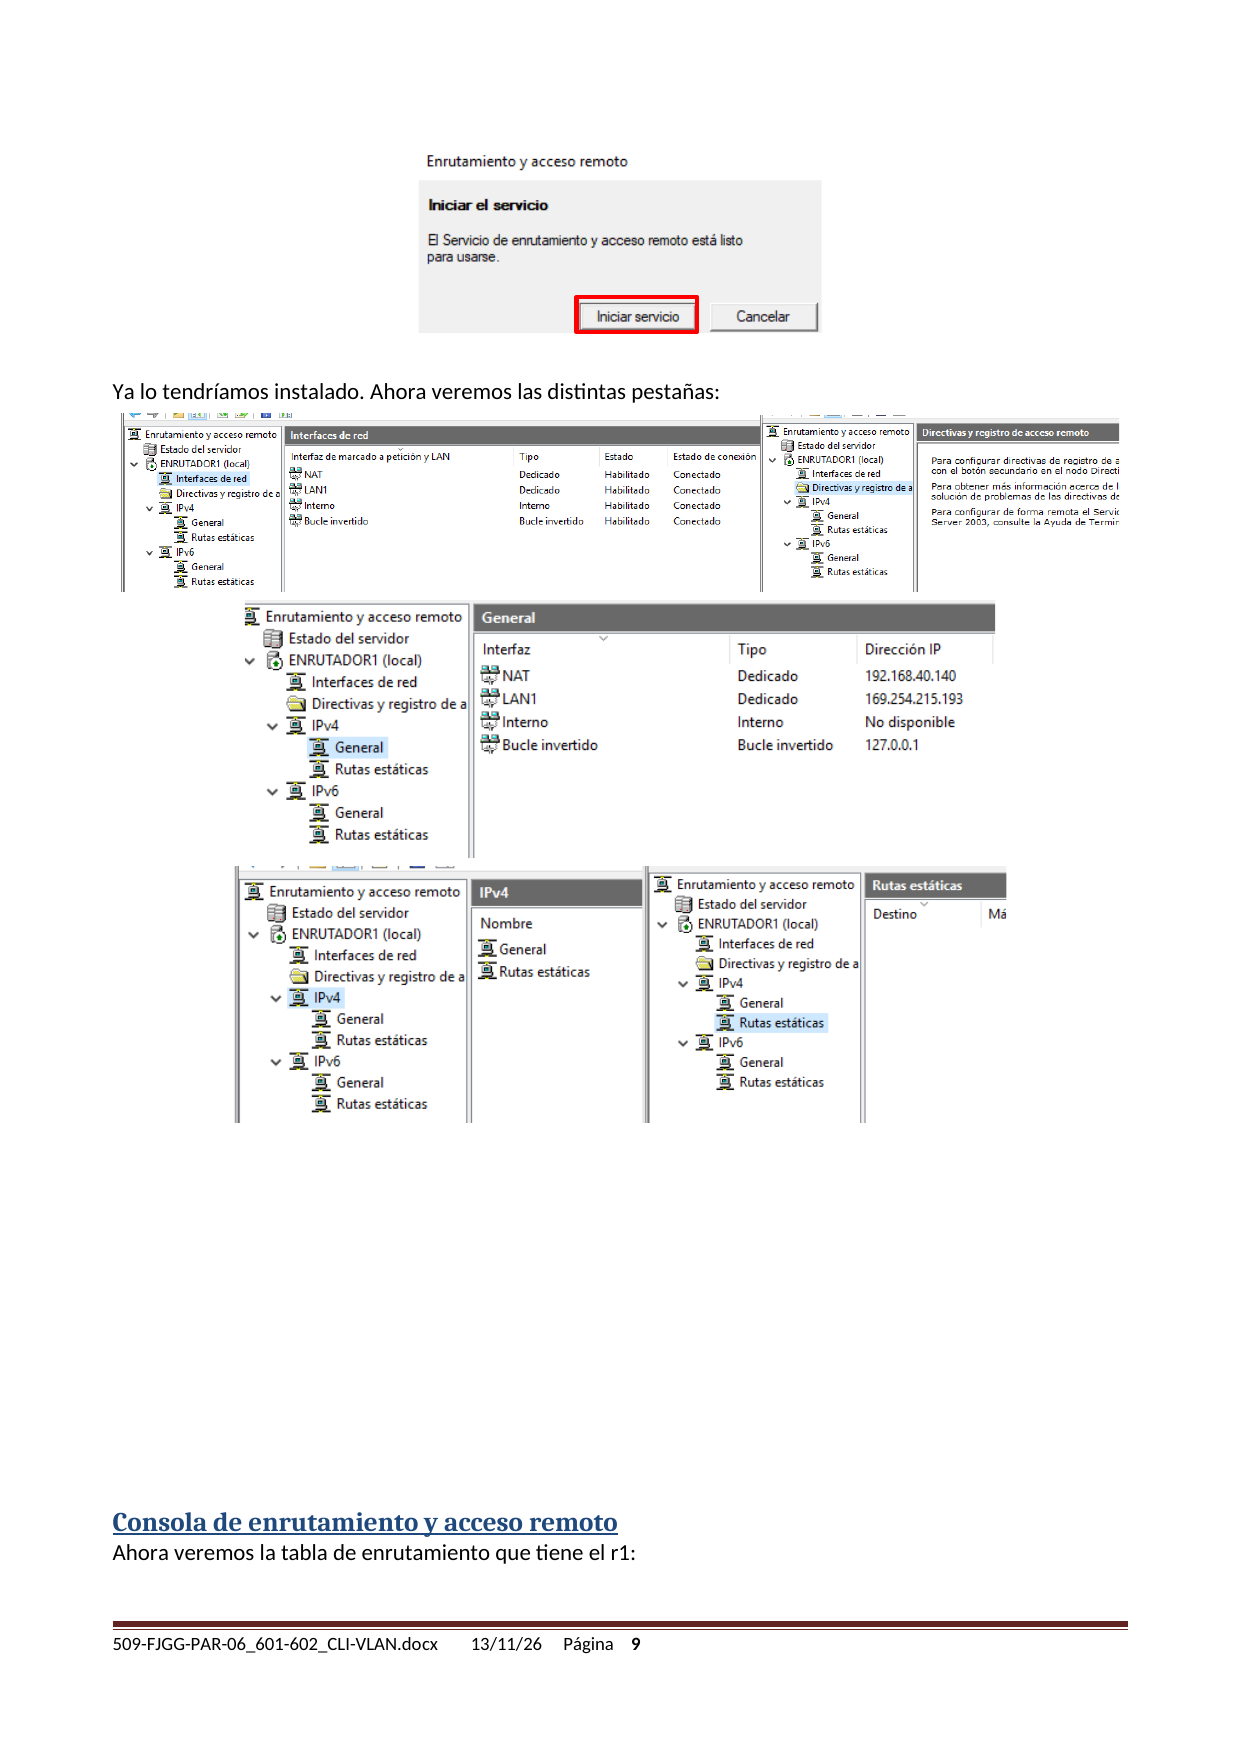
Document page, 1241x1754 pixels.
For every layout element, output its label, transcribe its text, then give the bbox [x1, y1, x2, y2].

picture [418, 150, 822, 333]
picture [579, 299, 695, 330]
text Ahora veremos la tabla de enrutamiento que tiene el r1: [112, 1538, 1128, 1566]
picture [121, 413, 1120, 592]
text Ya lo tendríamos instalado. Ahora veremos las distintas pestañas: [112, 377, 1128, 405]
picture [233, 866, 1007, 1123]
picture [244, 600, 996, 858]
subtitle Consola de enrutamiento y acceso remoto [112, 1507, 1128, 1538]
